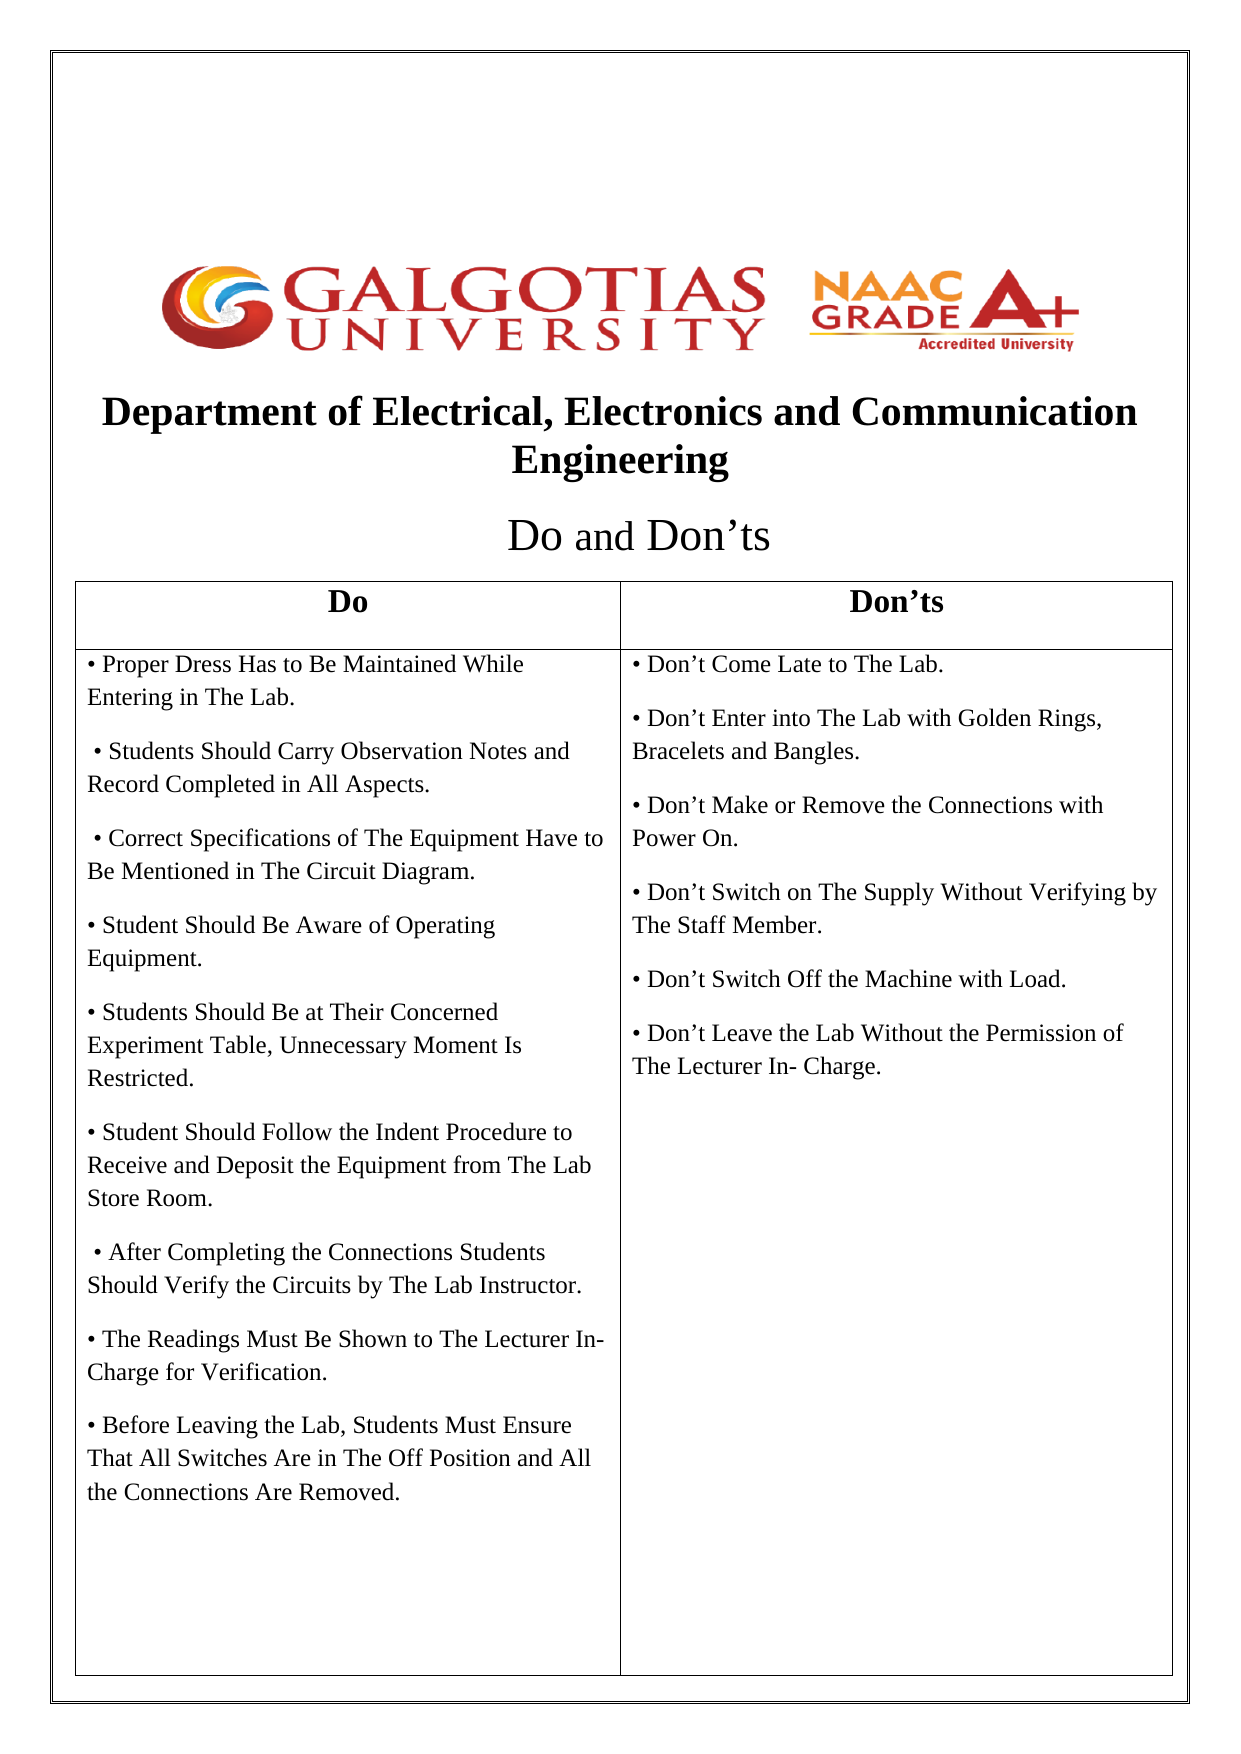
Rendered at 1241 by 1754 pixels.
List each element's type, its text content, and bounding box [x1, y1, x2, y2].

picture [143, 256, 1097, 362]
text Do and Don’ts [112, 508, 1165, 560]
text Department of Electrical, Electronics and Communication Engineering [75, 387, 1165, 483]
table_cell • Proper Dress Has to Be Maintained While Entering in The Lab. • Students Should Carry Observation Notes and Record Completed in All Aspects. • Correct Specifications of The Equipment Have to Be Mentioned in The Circuit Diagram. • Student Should Be Aware of Operating Equipment. • Students Should Be at Their Concerned Experiment Table, Unnecessary Moment Is Restricted. • Student Should Follow the Indent Procedure to Receive and Deposit the Equipment from The Lab Store Room. • After Completing the Connections Students Should Verify the Circuits by The Lab Instructor. • The Readings Must Be Shown to The Lecturer In-Charge for Verification. • Before Leaving the Lab, Students Must Ensure That All Switches Are in The Off Position and All the Connections Are Removed. [76, 650, 620, 1675]
table_header Do [76, 582, 620, 648]
table_cell • Don’t Come Late to The Lab. • Don’t Enter into The Lab with Golden Rings, Bracelets and Bangles. • Don’t Make or Remove the Connections with Power On. • Don’t Switch on The Supply Without Verifying by The Staff Member. • Don’t Switch Off the Machine with Load. • Don’t Leave the Lab Without the Permission of The Lecturer In- Charge. [621, 650, 1172, 1675]
table_header Don’ts [621, 582, 1172, 648]
